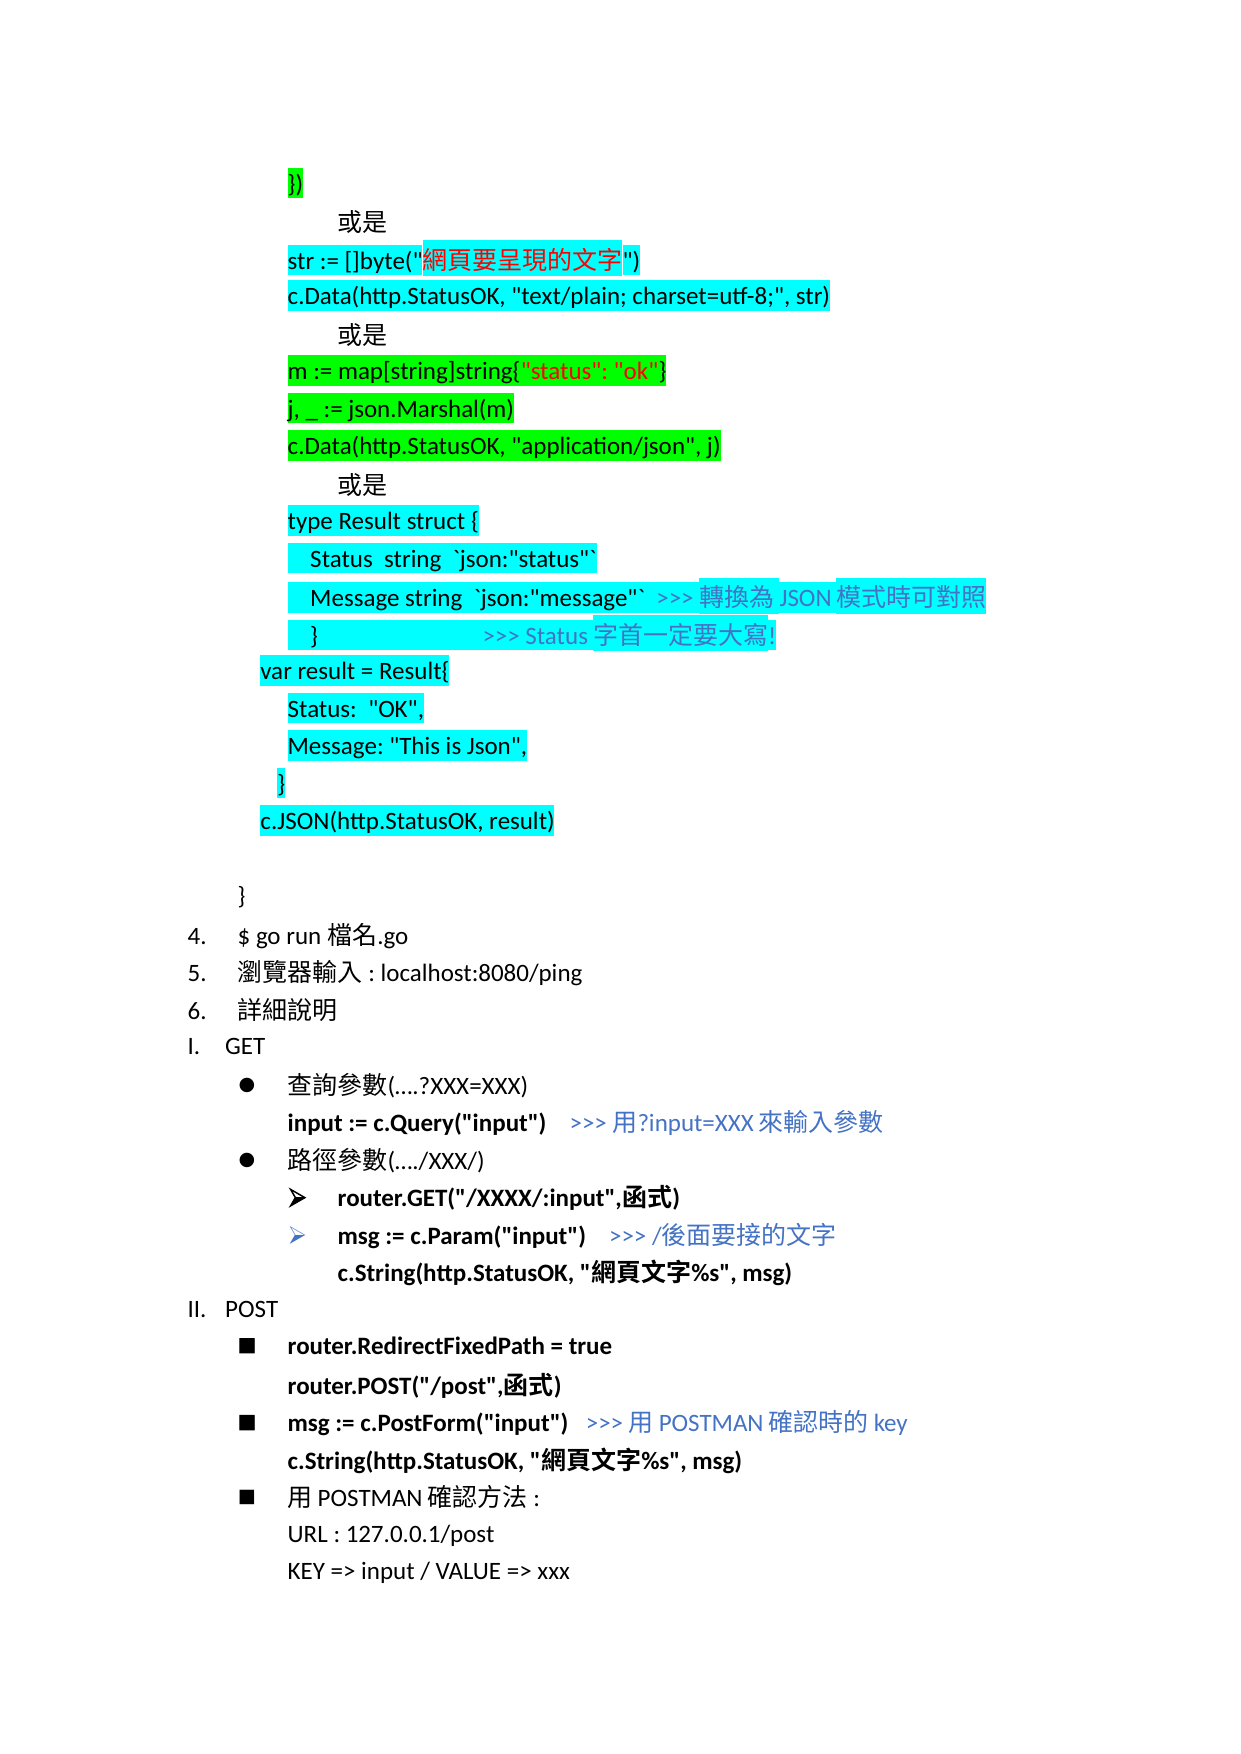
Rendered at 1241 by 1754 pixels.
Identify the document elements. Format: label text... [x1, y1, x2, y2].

text type Result struct { [237, 502, 1053, 539]
list 查詢參數(….?XXX=XXX) [237, 1064, 1053, 1102]
list 或是 [337, 202, 1053, 239]
list input := c.Query("input") >>> 用?input=XXX來輸入參數 [287, 1102, 1053, 1139]
list KEY => input / VALUE => xxx [287, 1552, 1053, 1589]
text } >>> Status字首一定要大寫! [237, 614, 1053, 652]
text } [187, 764, 1053, 802]
list $ go run 檔名.go [187, 914, 1053, 952]
list c.String(http.StatusOK, "網頁文字%s", msg) [287, 1439, 1053, 1477]
list router.GET("/XXXX/:input",函式) [287, 1177, 1053, 1214]
text c.Data(http.StatusOK, "application/json", j) [237, 427, 1053, 464]
text Message string `json:"message"` >>> 轉換為JSON模式時可對照 [237, 577, 1053, 614]
list 瀏覽器輸入 : localhost:8080/ping [187, 952, 1053, 989]
list router.RedirectFixedPath = true [237, 1327, 1053, 1364]
list GET [187, 1027, 1053, 1064]
list router.POST("/post",函式) [287, 1364, 1053, 1402]
text m := map[string]string{"status": "ok"} [237, 352, 1053, 389]
text str := []byte("網頁要呈現的文字") [237, 239, 1053, 277]
list 或是 [337, 464, 1053, 502]
list 或是 [337, 314, 1053, 352]
list c.String(http.StatusOK, "網頁文字%s", msg) [337, 1252, 1053, 1289]
list msg := c.PostForm("input") >>> 用POSTMAN確認時的key [237, 1402, 1053, 1439]
text Status string `json:"status"` [237, 539, 1053, 577]
list POST [187, 1289, 1053, 1327]
list 用POSTMAN確認方法 : [237, 1477, 1053, 1514]
list URL : 127.0.0.1/post [287, 1514, 1053, 1552]
list 詳細說明 [187, 989, 1053, 1027]
list msg := c.Param("input") >>> /後面要接的文字 [287, 1214, 1053, 1252]
text }) [237, 164, 1053, 202]
text j, _ := json.Marshal(m) [237, 389, 1053, 427]
text c.Data(http.StatusOK, "text/plain; charset=utf-8;", str) [237, 277, 1053, 314]
text Message: "This is Json", [187, 727, 1053, 764]
list } [237, 877, 1053, 914]
text c.JSON(http.StatusOK, result) [187, 802, 1053, 839]
text Status: "OK", [187, 689, 1053, 727]
list 路徑參數(…./XXX/) [237, 1139, 1053, 1177]
text var result = Result{ [187, 652, 1053, 689]
